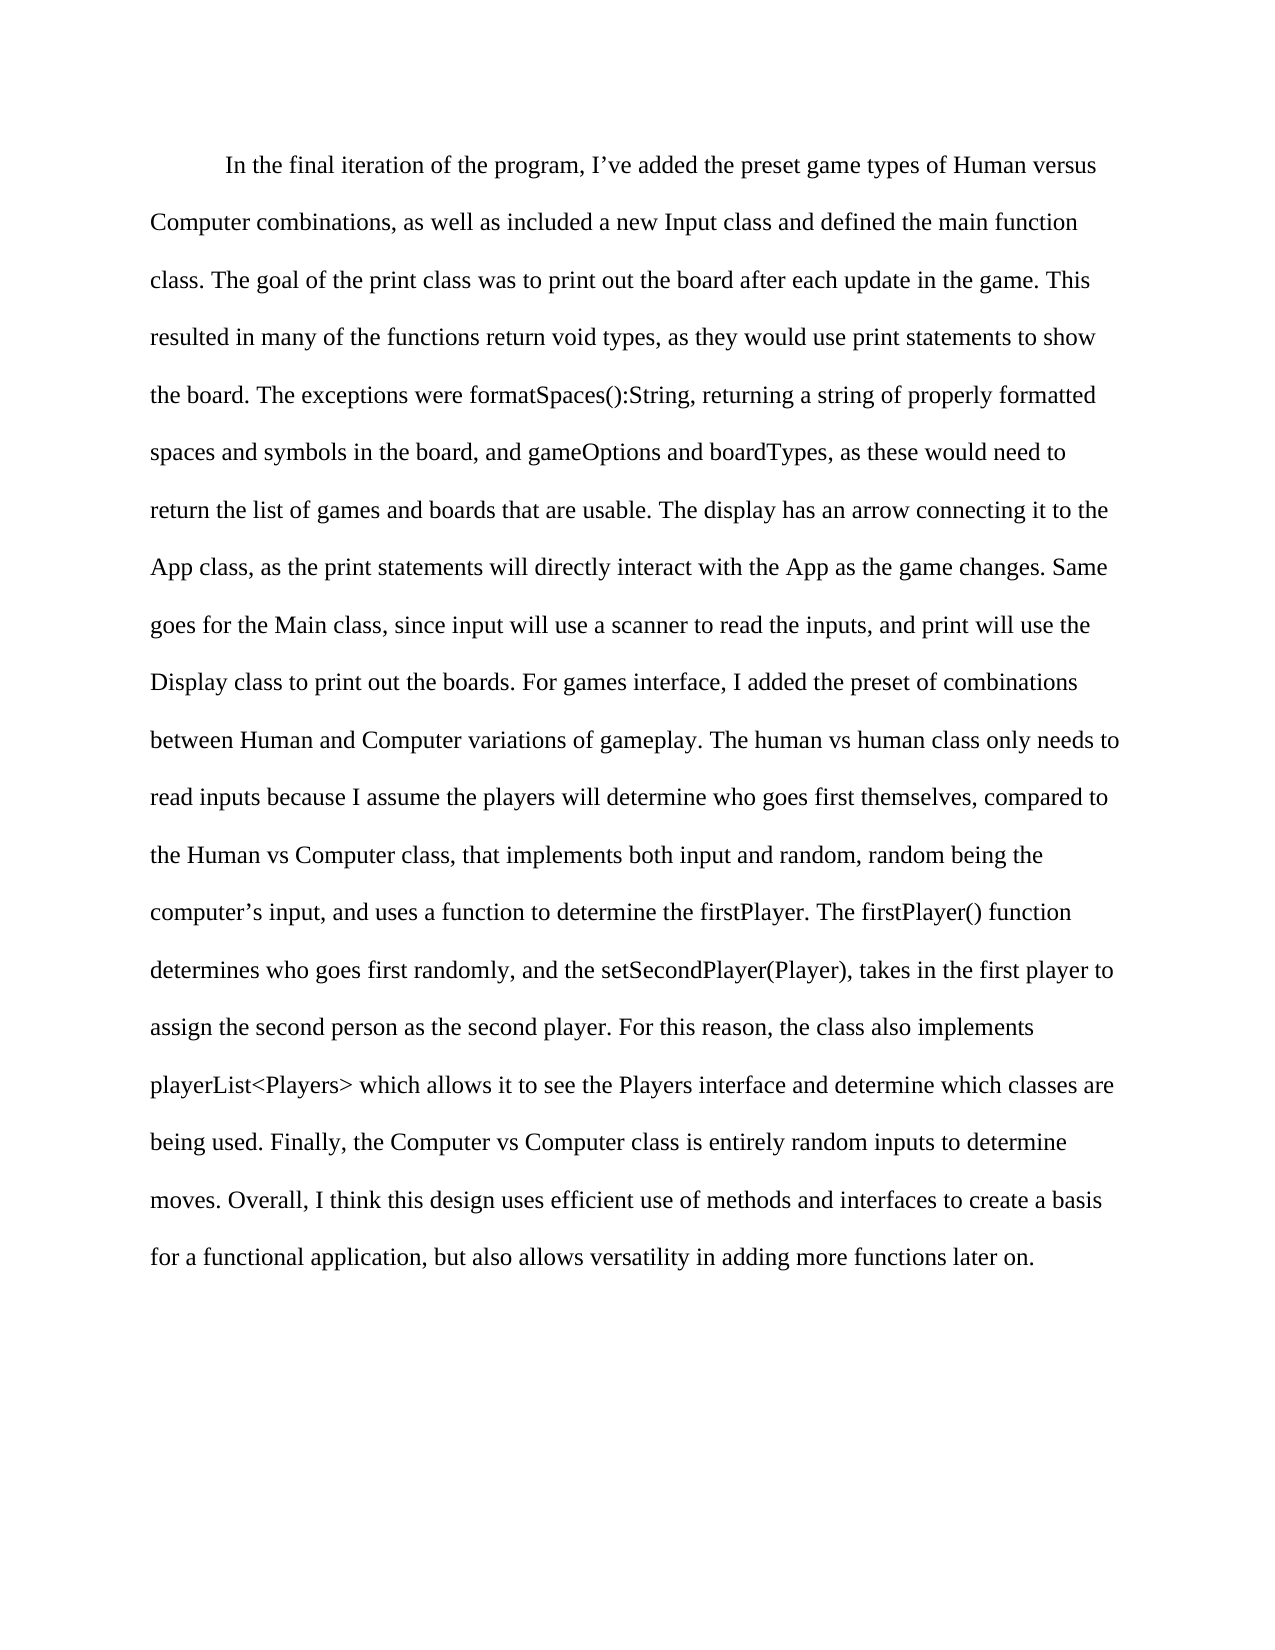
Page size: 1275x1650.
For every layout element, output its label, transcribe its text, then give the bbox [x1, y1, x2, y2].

text In the final iteration of the program, I’ve added the preset game types of Human versus Computer combinations, as well as included a new Input class and defined the main function class. The goal of the print class was to print out the board after each update in the game. This resulted in many of the functions return void types, as they would use print statements to show the board. The exceptions were formatSpaces():String, returning a string of properly formatted spaces and symbols in the board, and gameOptions and boardTypes, as these would need to return the list of games and boards that are usable. The display has an arrow connecting it to the App class, as the print statements will directly interact with the App as the game changes. Same goes for the Main class, since input will use a scanner to read the inputs, and print will use the Display class to print out the boards. For games interface, I added the preset of combinations between Human and Computer variations of gameplay. The human vs human class only needs to read inputs because I assume the players will determine who goes first themselves, compared to the Human vs Computer class, that implements both input and random, random being the computer’s input, and uses a function to determine the firstPlayer. The firstPlayer() function determines who goes first randomly, and the setSecondPlayer(Player), takes in the first player to assign the second person as the second player. For this reason, the class also implements playerList<Players> which allows it to see the Players interface and determine which classes are being used. Finally, the Computer vs Computer class is entirely random inputs to determine moves. Overall, I think this design uses efficient use of methods and interfaces to create a basis for a functional application, but also allows versatility in adding more functions later on. [150, 150, 1125, 1271]
